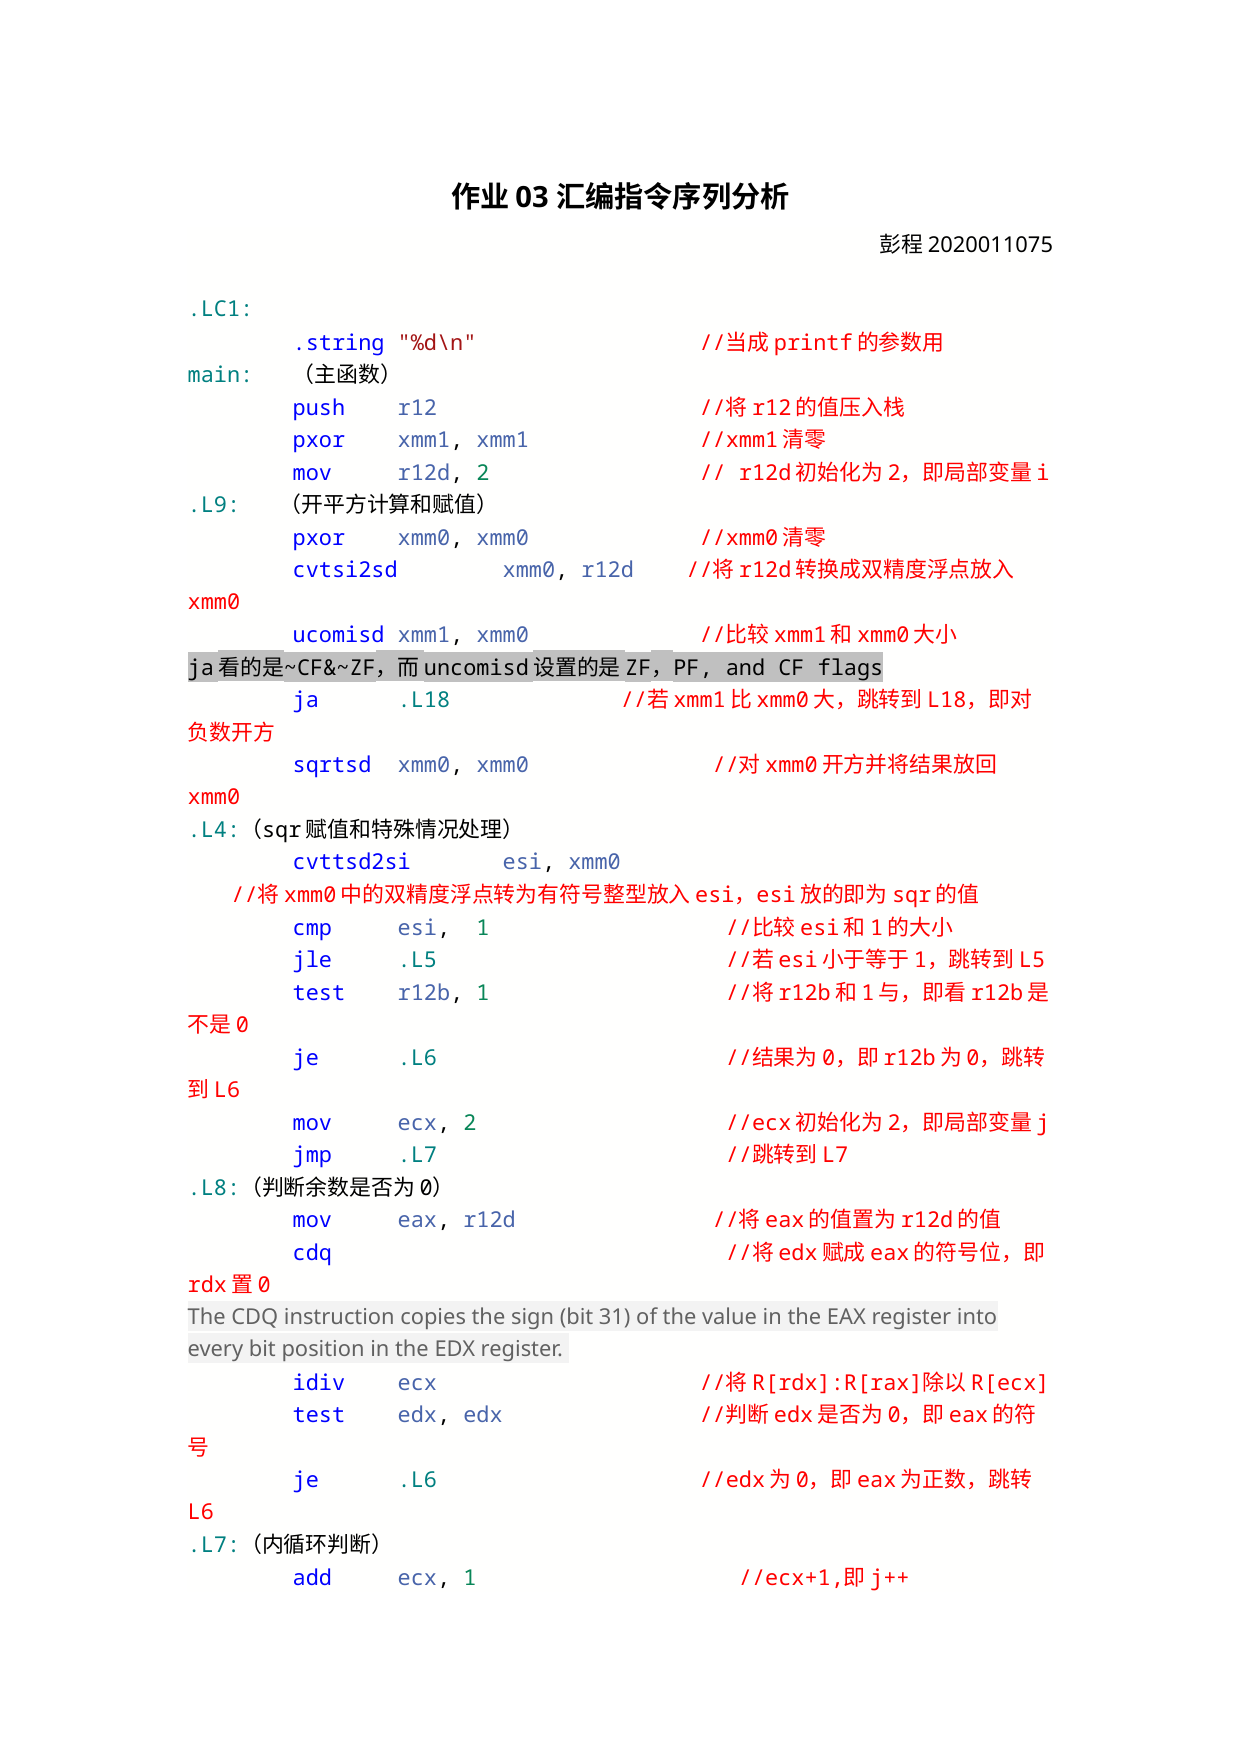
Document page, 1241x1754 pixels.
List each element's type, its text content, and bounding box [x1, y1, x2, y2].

text .L9: （开平方计算和赋值） [187, 487, 1053, 519]
text ucomisd xmm1, xmm0 //比较xmm1和xmm0大小 [187, 617, 1053, 649]
text .string "%d\n" //当成printf的参数用 [187, 324, 1053, 357]
text cvtsi2sd xmm0, r12d //将r12d转换成双精度浮点放入xmm0 [187, 552, 1053, 617]
text main: （主函数） [187, 357, 1053, 389]
text cdq //将edx赋成eax的符号位，即rdx置0 [187, 1234, 1053, 1299]
text .L8:（判断余数是否为0） [187, 1169, 1053, 1202]
text The CDQ instruction copies the sign (bit 31) of the value in the EAX register into every bit position in the EDX register. [187, 1299, 1053, 1364]
text cmp esi, 1 //比较esi和1的大小 [187, 909, 1053, 942]
text 作业03 汇编指令序列分析 [187, 162, 1053, 227]
text mov r12d, 2 // r12d初始化为2，即局部变量i [187, 454, 1053, 487]
text push r12 //将r12的值压入栈 [187, 389, 1053, 422]
text mov eax, r12d //将eax的值置为r12d的值 [187, 1202, 1053, 1234]
text test edx, edx //判断edx是否为0，即eax的符号 [187, 1397, 1053, 1462]
text cvttsd2si esi, xmm0 //将xmm0中的双精度浮点转为有符号整型放入esi，esi放的即为sqr的值 [187, 844, 1053, 909]
text .LC1: [187, 292, 1053, 324]
text je .L6 //结果为0，即r12b为0，跳转到L6 [187, 1039, 1053, 1104]
text sqrtsd xmm0, xmm0 //对xmm0开方并将结果放回xmm0 [187, 747, 1053, 812]
text add ecx, 1 //ecx+1,即j++ [187, 1559, 1053, 1592]
text pxor xmm1, xmm1 //xmm1清零 [187, 422, 1053, 454]
text idiv ecx //将R[rdx]:R[rax]除以R[ecx] [187, 1364, 1053, 1397]
text 彭程 2020011075 [187, 227, 1053, 259]
text mov ecx, 2 //ecx初始化为2，即局部变量j [187, 1104, 1053, 1137]
text ja看的是~CF&~ZF，而uncomisd设置的是ZF，PF, and CF flags [187, 649, 1053, 682]
text test r12b, 1 //将r12b和1与，即看r12b是不是0 [187, 974, 1053, 1039]
text jmp .L7 //跳转到L7 [187, 1137, 1053, 1169]
text ja .L18 //若xmm1比xmm0大，跳转到L18，即对负数开方 [187, 682, 1053, 747]
text .L7:（内循环判断） [187, 1527, 1053, 1559]
text pxor xmm0, xmm0 //xmm0清零 [187, 519, 1053, 552]
text je .L6 //edx为0，即eax为正数，跳转L6 [187, 1462, 1053, 1527]
text .L4:（sqr赋值和特殊情况处理） [187, 812, 1053, 844]
text jle .L5 //若esi小于等于1，跳转到L5 [187, 942, 1053, 974]
